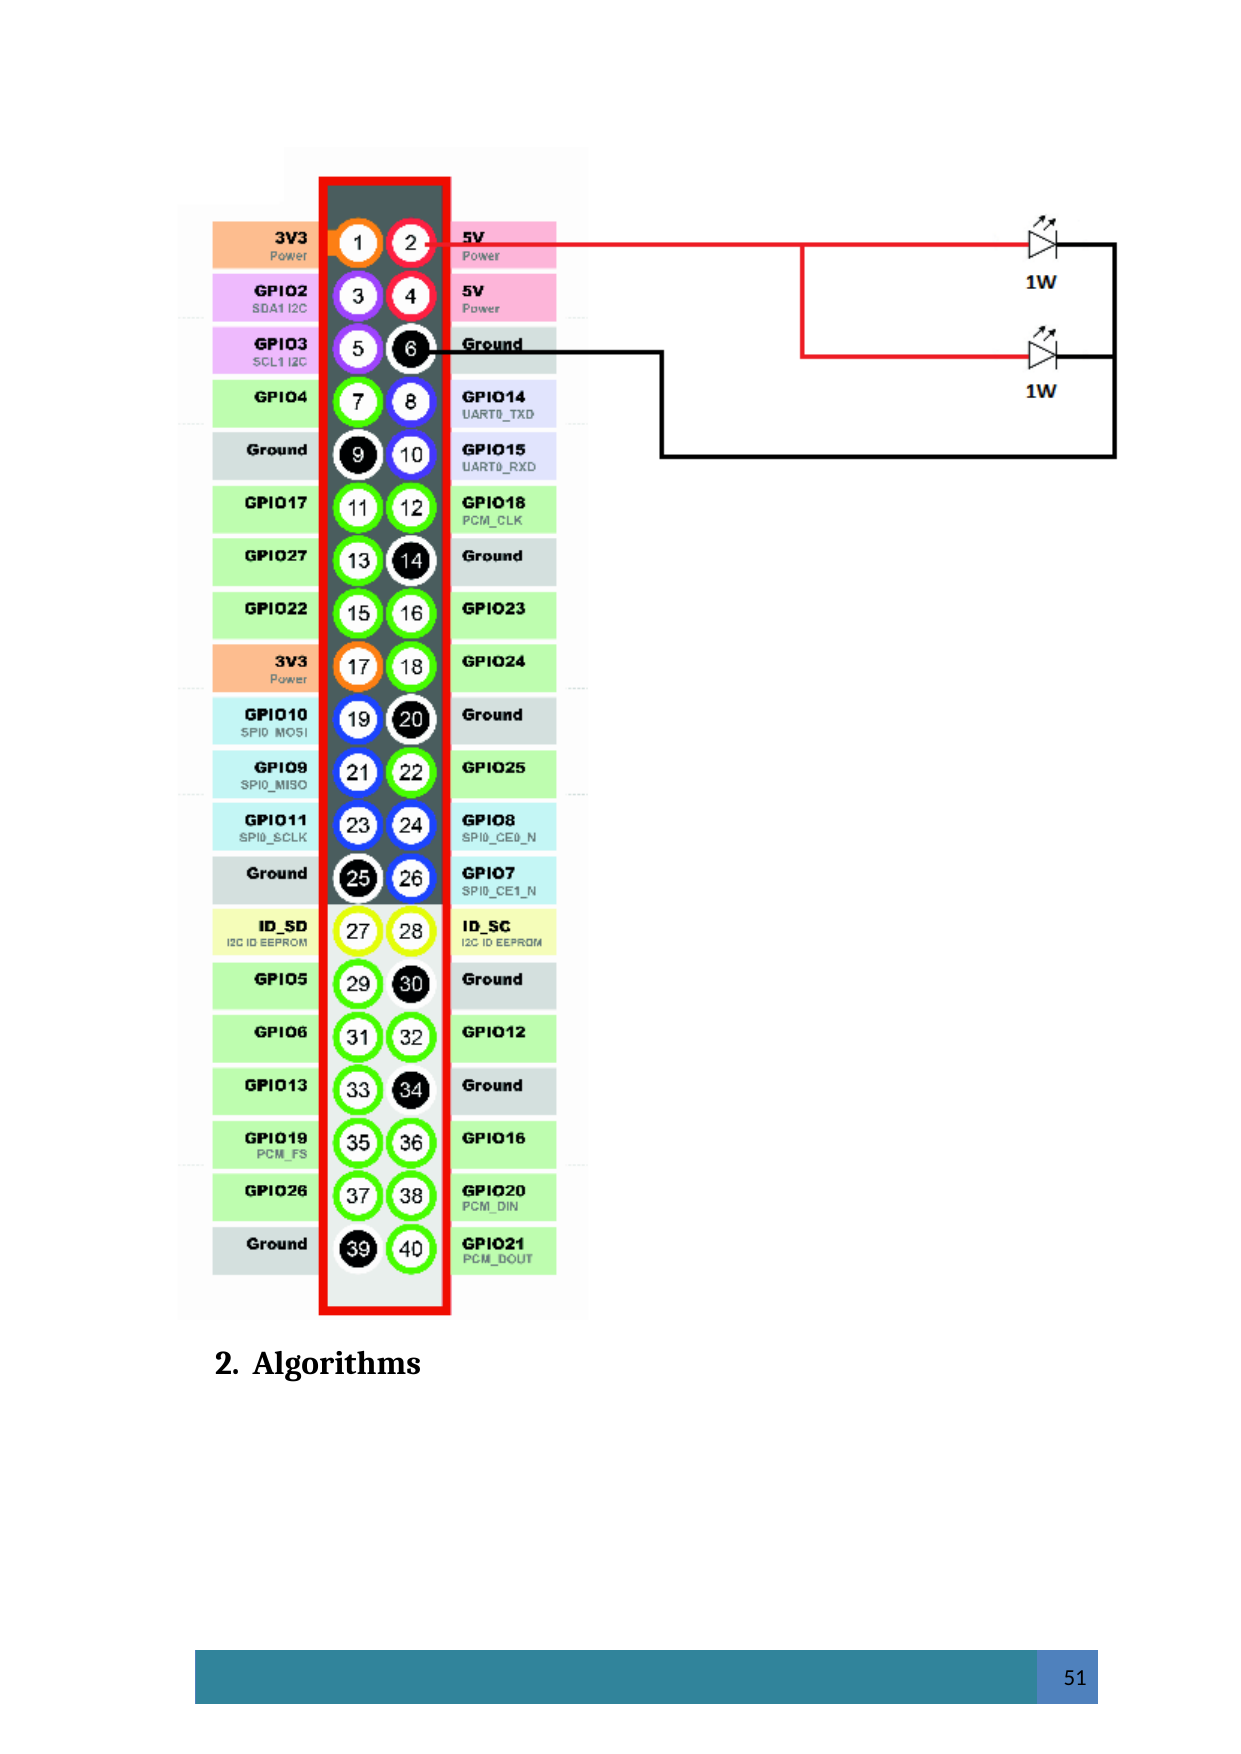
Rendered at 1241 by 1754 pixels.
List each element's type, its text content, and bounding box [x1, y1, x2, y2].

subtitle Algorithms [215, 1344, 1151, 1383]
picture [177, 147, 1153, 1320]
